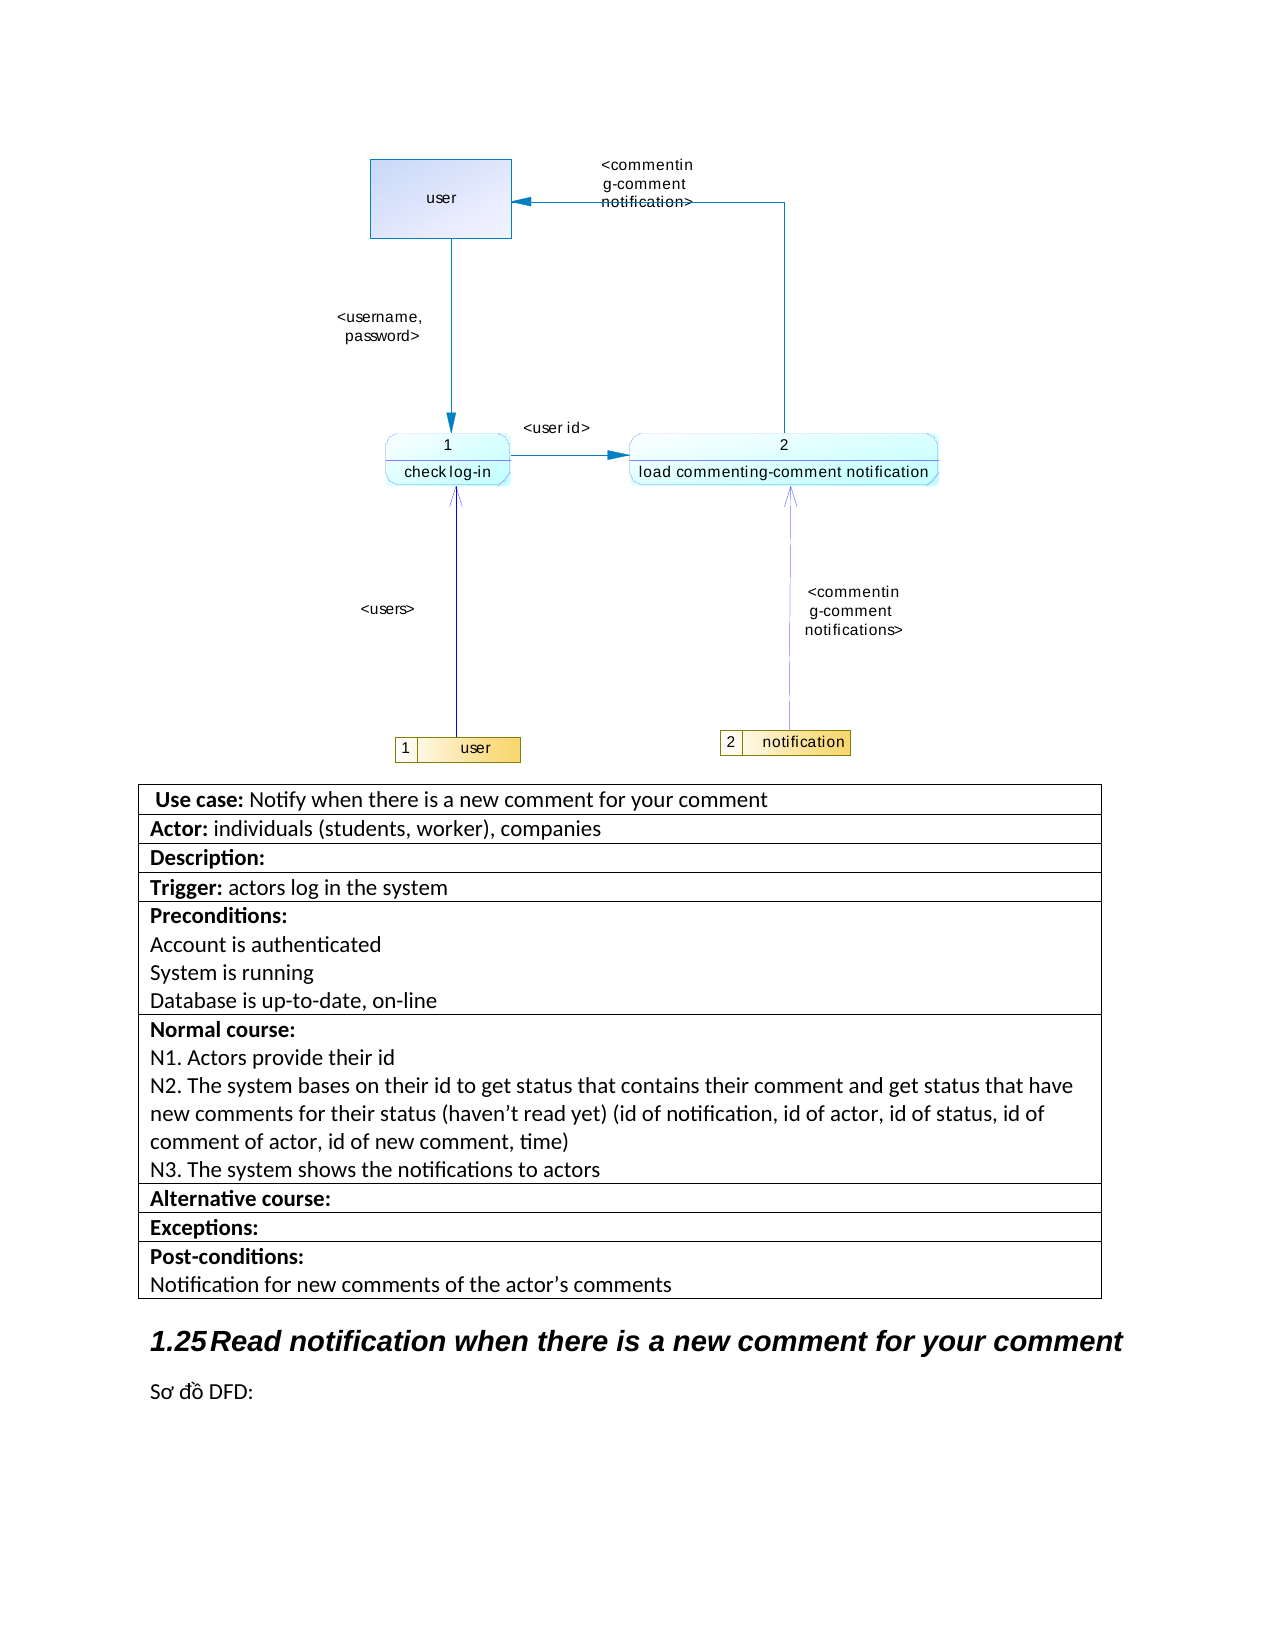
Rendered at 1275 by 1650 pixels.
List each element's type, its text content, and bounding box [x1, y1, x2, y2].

text Sơ đồ DFD: [150, 1377, 1125, 1405]
subtitle Read notification when there is a new comment for your comment [150, 1324, 1125, 1358]
table_cell Actor: individuals (students, worker), companies [139, 815, 1101, 842]
table_cell Post-conditions: Notification for new comments of the actor’s comments [139, 1242, 1101, 1298]
table_cell Description: [139, 844, 1101, 872]
table_cell Alternative course: [139, 1184, 1101, 1212]
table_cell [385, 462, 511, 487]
table_header Use case: Notify when there is a new comment for your comment [139, 785, 1101, 813]
table_cell Preconditions: Account is authenticated System is running Database is up-to-date, on-line [139, 902, 1101, 1014]
table_cell Normal course: N1. Actors provide their id N2. The system bases on their id to get status that contains their comment and get status that have new comments for their status (haven’t read yet) (id of notification, id of actor, id of status, id of comment of actor, id of new comment, time) N3. The system shows the notifications to actors [139, 1015, 1101, 1183]
table_cell Trigger: actors log in the system [139, 873, 1101, 901]
table_cell Exceptions: [139, 1213, 1101, 1241]
